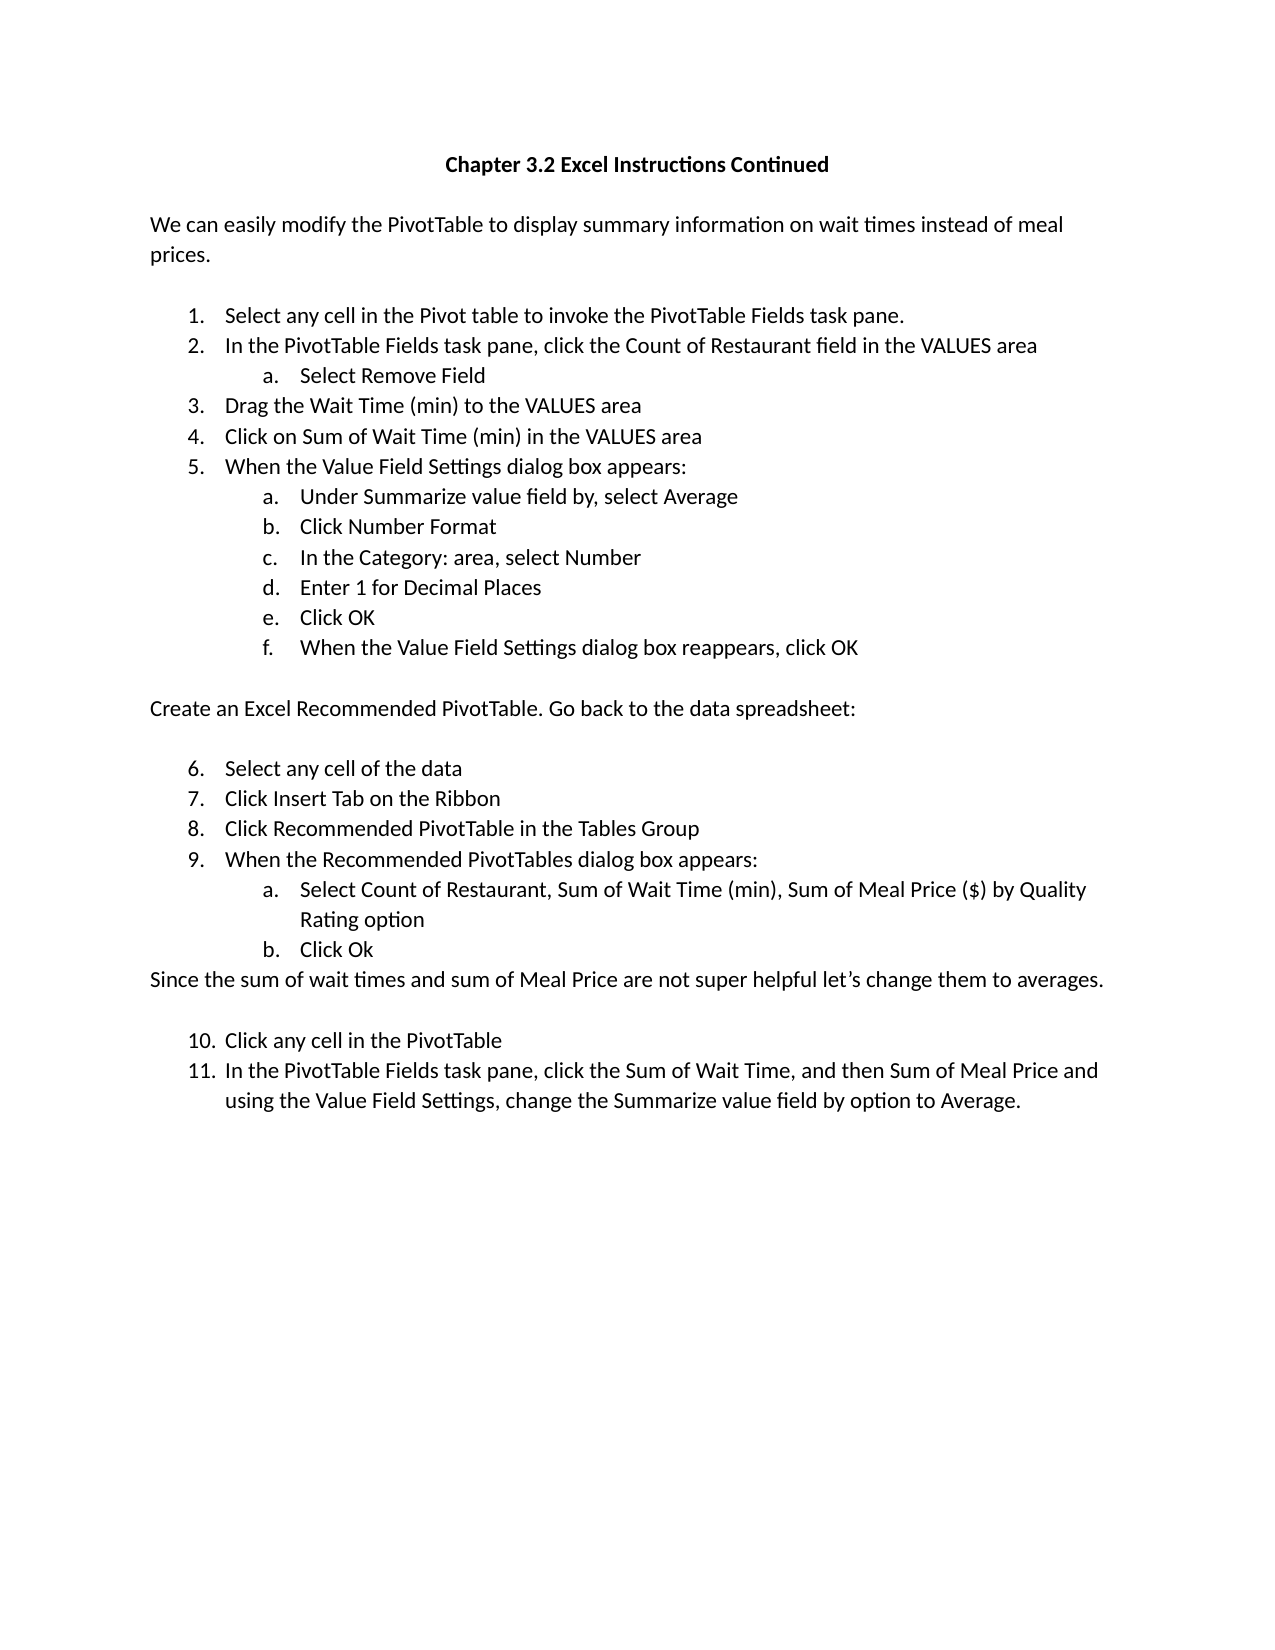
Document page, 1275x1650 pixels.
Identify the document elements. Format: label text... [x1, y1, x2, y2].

list Click Recommended PivotTable in the Tables Group [187, 814, 1125, 843]
list Drag the Wait Time (min) to the VALUES area [187, 392, 1125, 420]
list In the PivotTable Fields task pane, click the Count of Restaurant field in the VALUES area [187, 331, 1125, 359]
list In the Category: area, select Number [262, 543, 1125, 571]
list Select Count of Restaurant, Sum of Wait Time (min), Sum of Meal Price ($) by Quality Rating option [262, 875, 1125, 933]
list When the Value Field Settings dialog box appears: [187, 452, 1125, 480]
list In the PivotTable Fields task pane, click the Sum of Wait Time, and then Sum of Meal Price and using the Value Field Settings, change the Summarize value field by option to Average. [187, 1056, 1125, 1114]
list Enter 1 for Decimal Places [262, 573, 1125, 601]
text Chapter 3.2 Excel Instructions Continued [150, 150, 1125, 178]
list Under Summarize value field by, select Average [262, 482, 1125, 510]
list When the Recommended PivotTables dialog box appears: [187, 845, 1125, 873]
list Click Number Format [262, 512, 1125, 541]
list Select any cell of the data [187, 754, 1125, 782]
list Click OK [262, 603, 1125, 631]
list Select Remove Field [262, 361, 1125, 389]
list Click Insert Tab on the Ribbon [187, 784, 1125, 812]
list When the Value Field Settings dialog box reappears, click OK [262, 633, 1125, 661]
list Click any cell in the PivotTable [187, 1026, 1125, 1054]
text We can easily modify the PivotTable to display summary information on wait times instead of meal prices. [150, 210, 1125, 269]
list Select any cell in the Pivot table to invoke the PivotTable Fields task pane. [187, 301, 1125, 329]
text Since the sum of wait times and sum of Meal Price are not super helpful let’s change them to averages. [150, 966, 1125, 994]
list Click on Sum of Wait Time (min) in the VALUES area [187, 422, 1125, 450]
text Create an Excel Recommended PivotTable. Go back to the data spreadsheet: [150, 694, 1125, 722]
list Click Ok [262, 935, 1125, 963]
